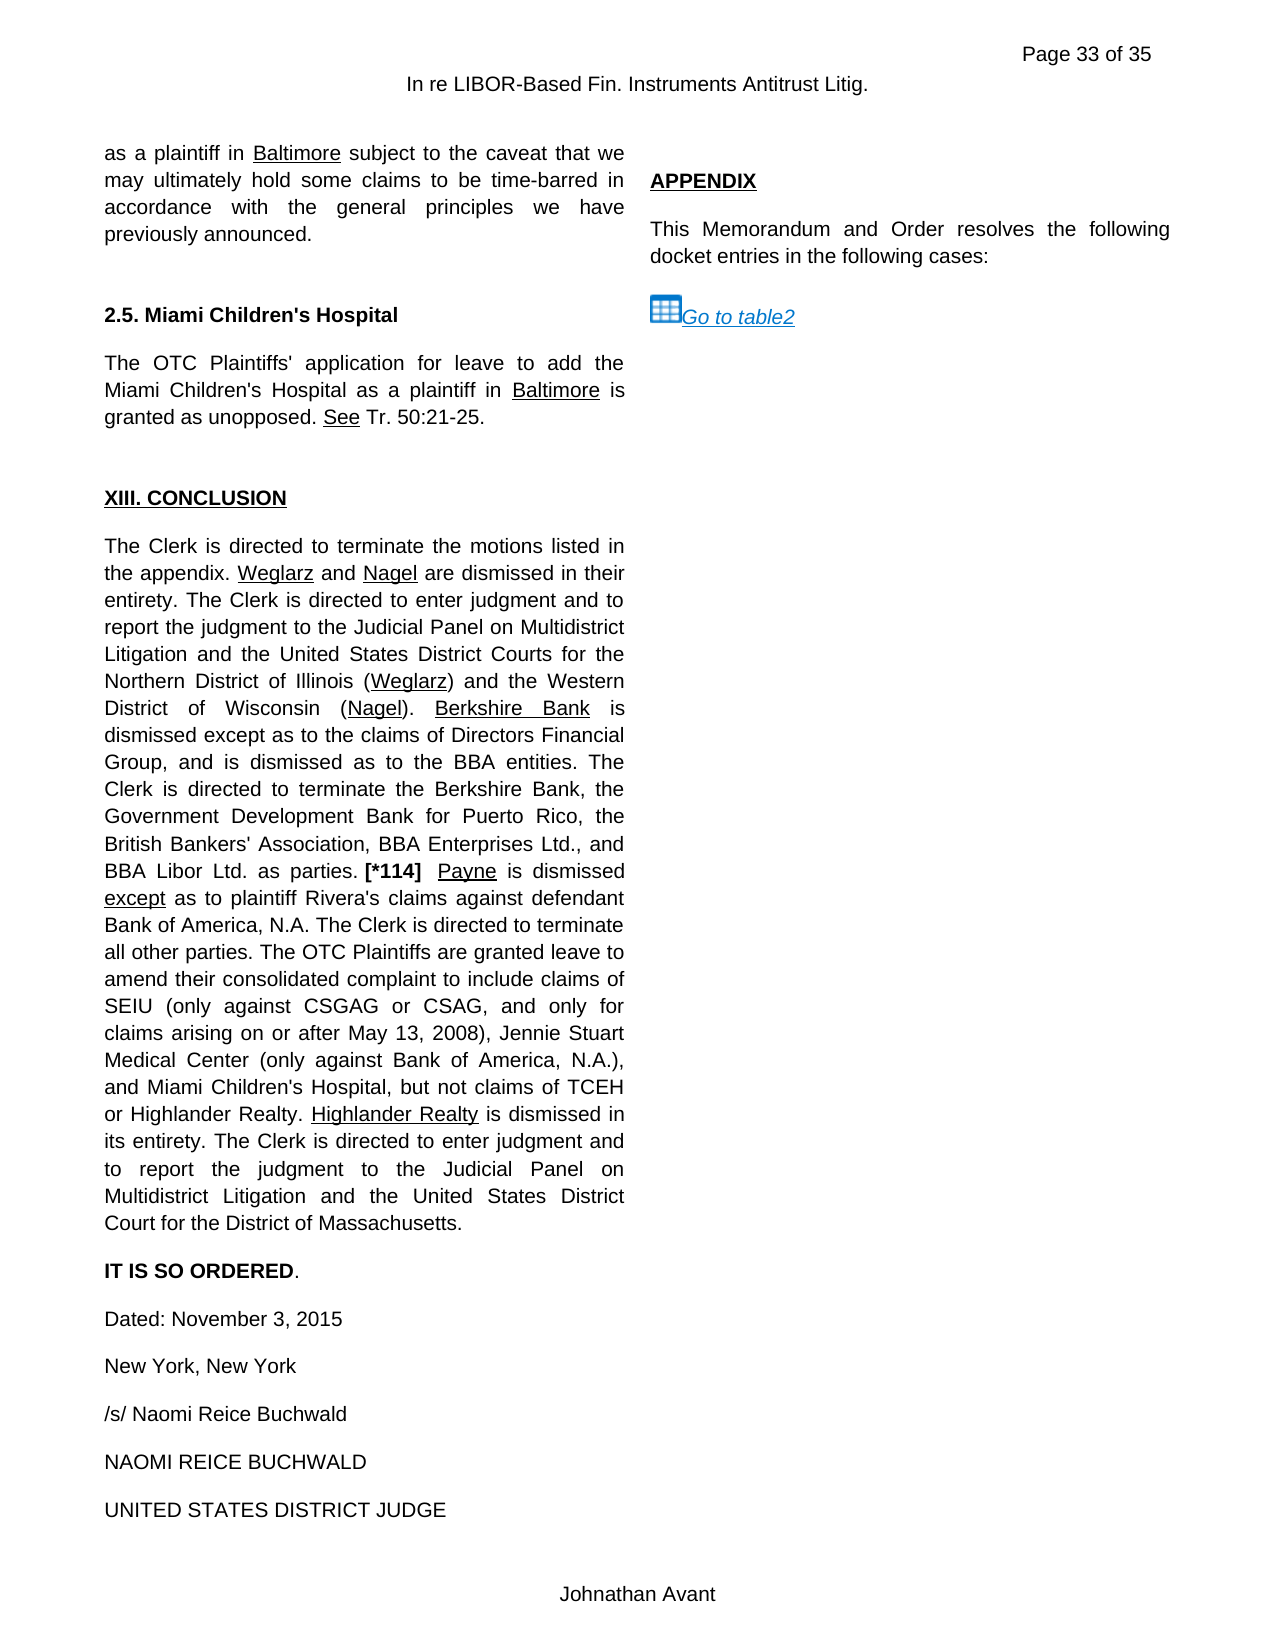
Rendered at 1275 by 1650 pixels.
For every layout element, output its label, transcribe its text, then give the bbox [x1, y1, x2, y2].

text XIII. CONCLUSION [104, 454, 625, 509]
text New York, New York [104, 1351, 625, 1378]
text Dated: November 3, 2015 [104, 1303, 625, 1330]
text IT IS SO ORDERED. [104, 1255, 625, 1282]
text UNITED STATES DISTRICT JUDGE [104, 1495, 625, 1522]
text /s/ Naomi Reice Buchwald [104, 1399, 625, 1426]
text The Clerk is directed to terminate the motions listed in the appendix. Weglarz and Nagel are dismissed in their entirety. The Clerk is directed to enter judgment and to report the judgment to the Judicial Panel on Multidistrict Litigation and the United States District Courts for the Northern District of Illinois (Weglarz) and the Western District of Wisconsin (Nagel). Berkshire Bank is dismissed except as to the claims of Directors Financial Group, and is dismissed as to the BBA entities. The Clerk is directed to terminate the Berkshire Bank, the Government Development Bank for Puerto Rico, the British Bankers' Association, BBA Enterprises Ltd., and BBA Libor Ltd. as parties. [*114] Payne is dismissed except as to plaintiff Rivera's claims against defendant Bank of America, N.A. The Clerk is directed to terminate all other parties. The OTC Plaintiffs are granted leave to amend their consolidated complaint to include claims of SEIU (only against CSGAG or CSAG, and only for claims arising on or after May 13, 2008), Jennie Stuart Medical Center (only against Bank of America, N.A.), and Miami Children's Hospital, but not claims of TCEH or Highlander Realty. Highlander Realty is dismissed in its entirety. The Clerk is directed to enter judgment and to report the judgment to the Judicial Panel on Multidistrict Litigation and the United States District Court for the District of Massachusetts. [104, 530, 625, 1234]
text The OTC Plaintiffs' application for leave to add the Miami Children's Hospital as a plaintiff in Baltimore is granted as unopposed. See Tr. 50:21-25. [104, 347, 625, 429]
text This Memorandum and Order resolves the following docket entries in the following cases: [650, 214, 1171, 268]
text Go to table2 [650, 293, 1171, 329]
picture [650, 293, 682, 325]
text 2.5. Miami Children's Hospital [104, 271, 625, 327]
text APPENDIX [650, 137, 1171, 193]
text NAOMI REICE BUCHWALD [104, 1447, 625, 1474]
